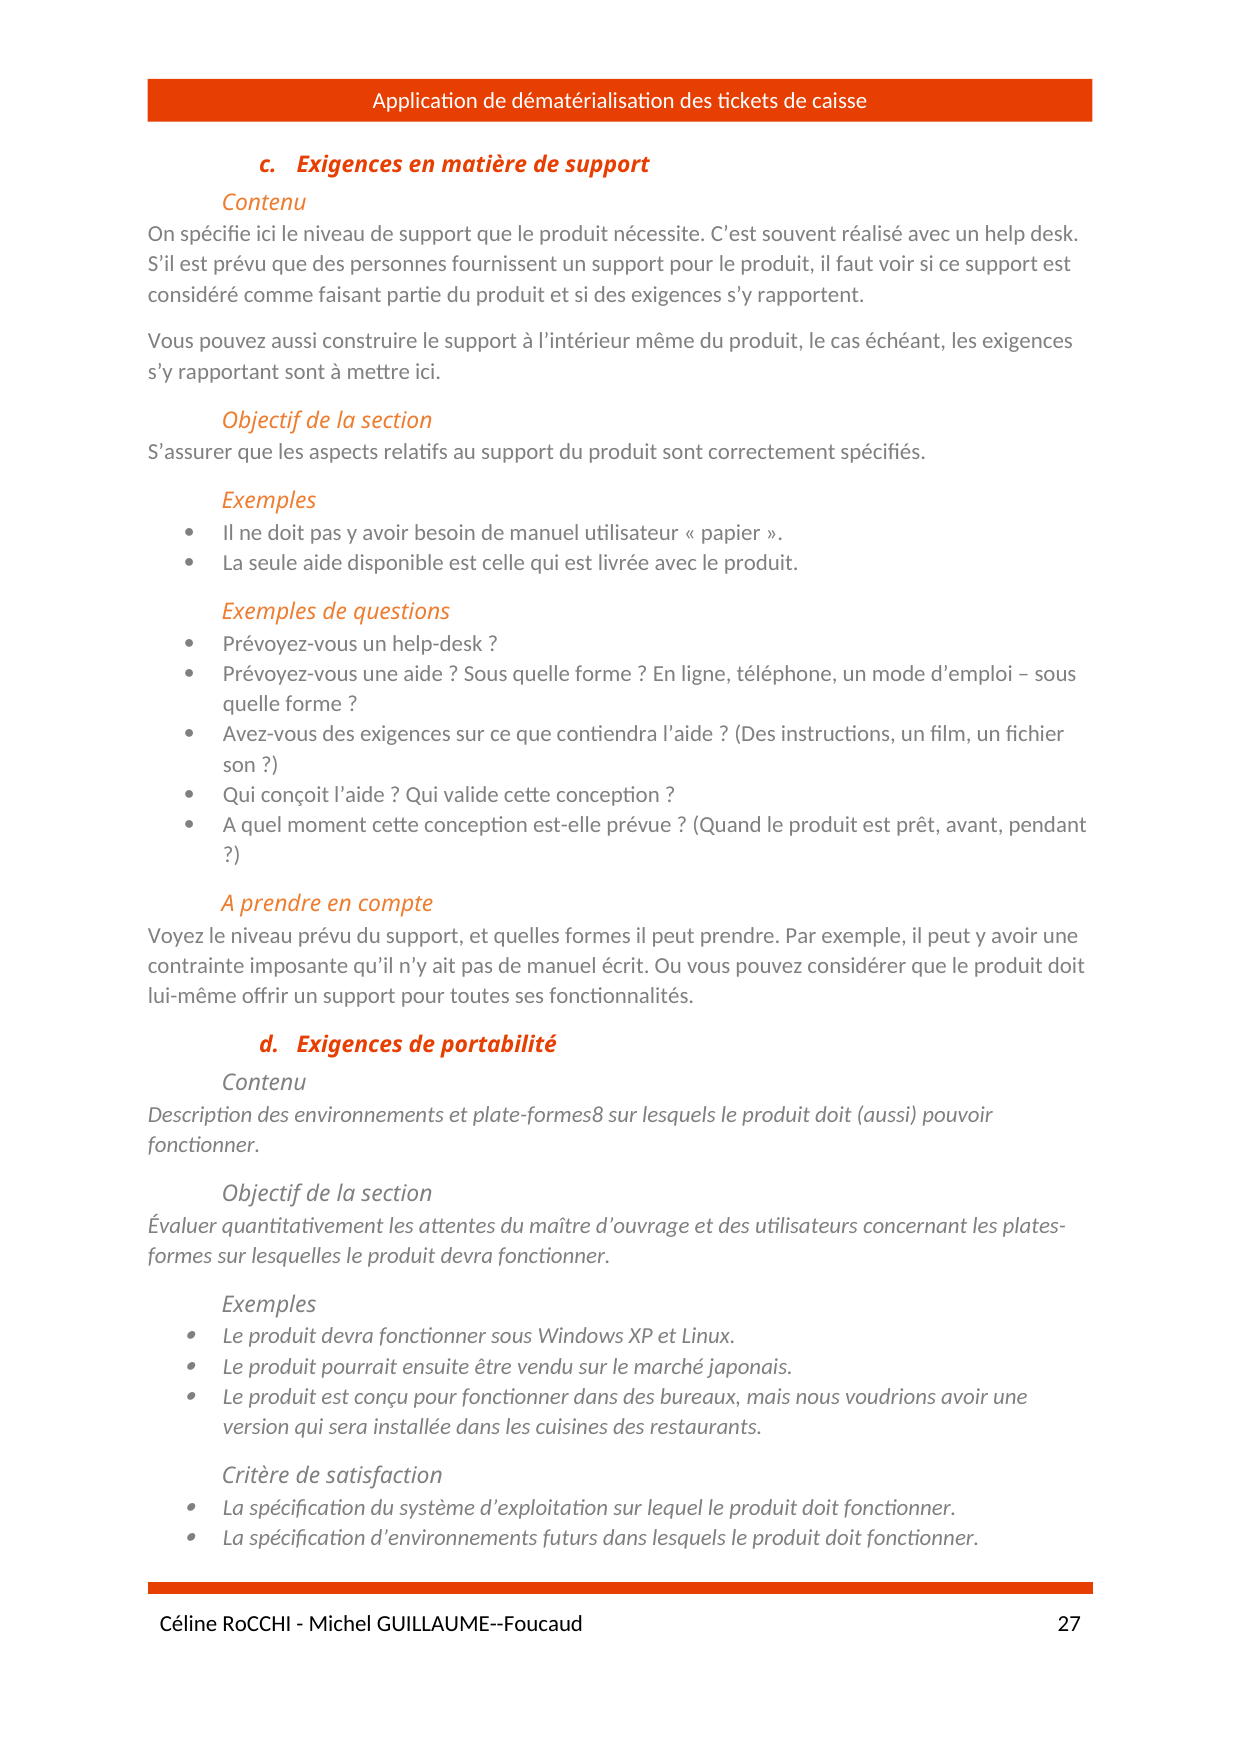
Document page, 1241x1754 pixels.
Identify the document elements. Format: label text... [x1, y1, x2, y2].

list Prévoyez-vous un help-desk ? [185, 629, 1093, 657]
text Évaluer quantitativement les attentes du maître d’ouvrage et des utilisateurs concernant les plates-formes sur lesquelles le produit devra fonctionner. [148, 1211, 1093, 1269]
list Il ne doit pas y avoir besoin de manuel utilisateur « papier ». [185, 518, 1093, 546]
list La spécification du système d’exploitation sur lequel le produit doit fonctionner. [185, 1493, 1093, 1521]
list La seule aide disponible est celle qui est livrée avec le produit. [185, 548, 1093, 576]
list Prévoyez-vous une aide ? Sous quelle forme ? En ligne, téléphone, un mode d’emploi – sous quelle forme ? [185, 659, 1093, 717]
text Description des environnements et plate-formes8 sur lesquels le produit doit (aussi) pouvoir fonctionner. [148, 1100, 1093, 1158]
text Exemples [148, 1288, 1093, 1319]
list A quel moment cette conception est-elle prévue ? (Quand le produit est prêt, avant, pendant ?) [185, 810, 1093, 868]
text Exigences en matière de support [259, 148, 1093, 179]
text Exigences de portabilité [259, 1028, 1093, 1059]
text Exemples [148, 484, 1093, 516]
list Le produit devra fonctionner sous Windows XP et Linux. [185, 1322, 1093, 1349]
text S’assurer que les aspects relatifs au support du produit sont correctement spécifiés. [148, 437, 1093, 465]
text Objectif de la section [148, 1177, 1093, 1208]
text Contenu [148, 1066, 1093, 1097]
text Critère de satisfaction [148, 1459, 1093, 1490]
list Avez-vous des exigences sur ce que contiendra l’aide ? (Des instructions, un film, un fichier son ?) [185, 719, 1093, 778]
list Le produit pourrait ensuite être vendu sur le marché japonais. [185, 1352, 1093, 1380]
text Voyez le niveau prévu du support, et quelles formes il peut prendre. Par exemple, il peut y avoir une contrainte imposante qu’il n’y ait pas de manuel écrit. Ou vous pouvez considérer que le produit doit lui-même offrir un support pour toutes ses fonctionnalités. [148, 921, 1093, 1009]
text Contenu [148, 186, 1093, 217]
text Vous pouvez aussi construire le support à l’intérieur même du produit, le cas échéant, les exigences s’y rapportant sont à mettre ici. [148, 327, 1093, 385]
text Exemples de questions [148, 595, 1093, 626]
list Qui conçoit l’aide ? Qui valide cette conception ? [185, 780, 1093, 808]
text A prendre en compte [148, 887, 1093, 918]
text Objectif de la section [148, 404, 1093, 435]
text On spécifie ici le niveau de support que le produit nécessite. C’est souvent réalisé avec un help desk. S’il est prévu que des personnes fournissent un support pour le produit, il faut voir si ce support est considéré comme faisant partie du produit et si des exigences s’y rapportent. [148, 219, 1093, 308]
list Le produit est conçu pour fonctionner dans des bureaux, mais nous voudrions avoir une version qui sera installée dans les cuisines des restaurants. [185, 1382, 1093, 1440]
list La spécification d’environnements futurs dans lesquels le produit doit fonctionner. [185, 1523, 1093, 1551]
